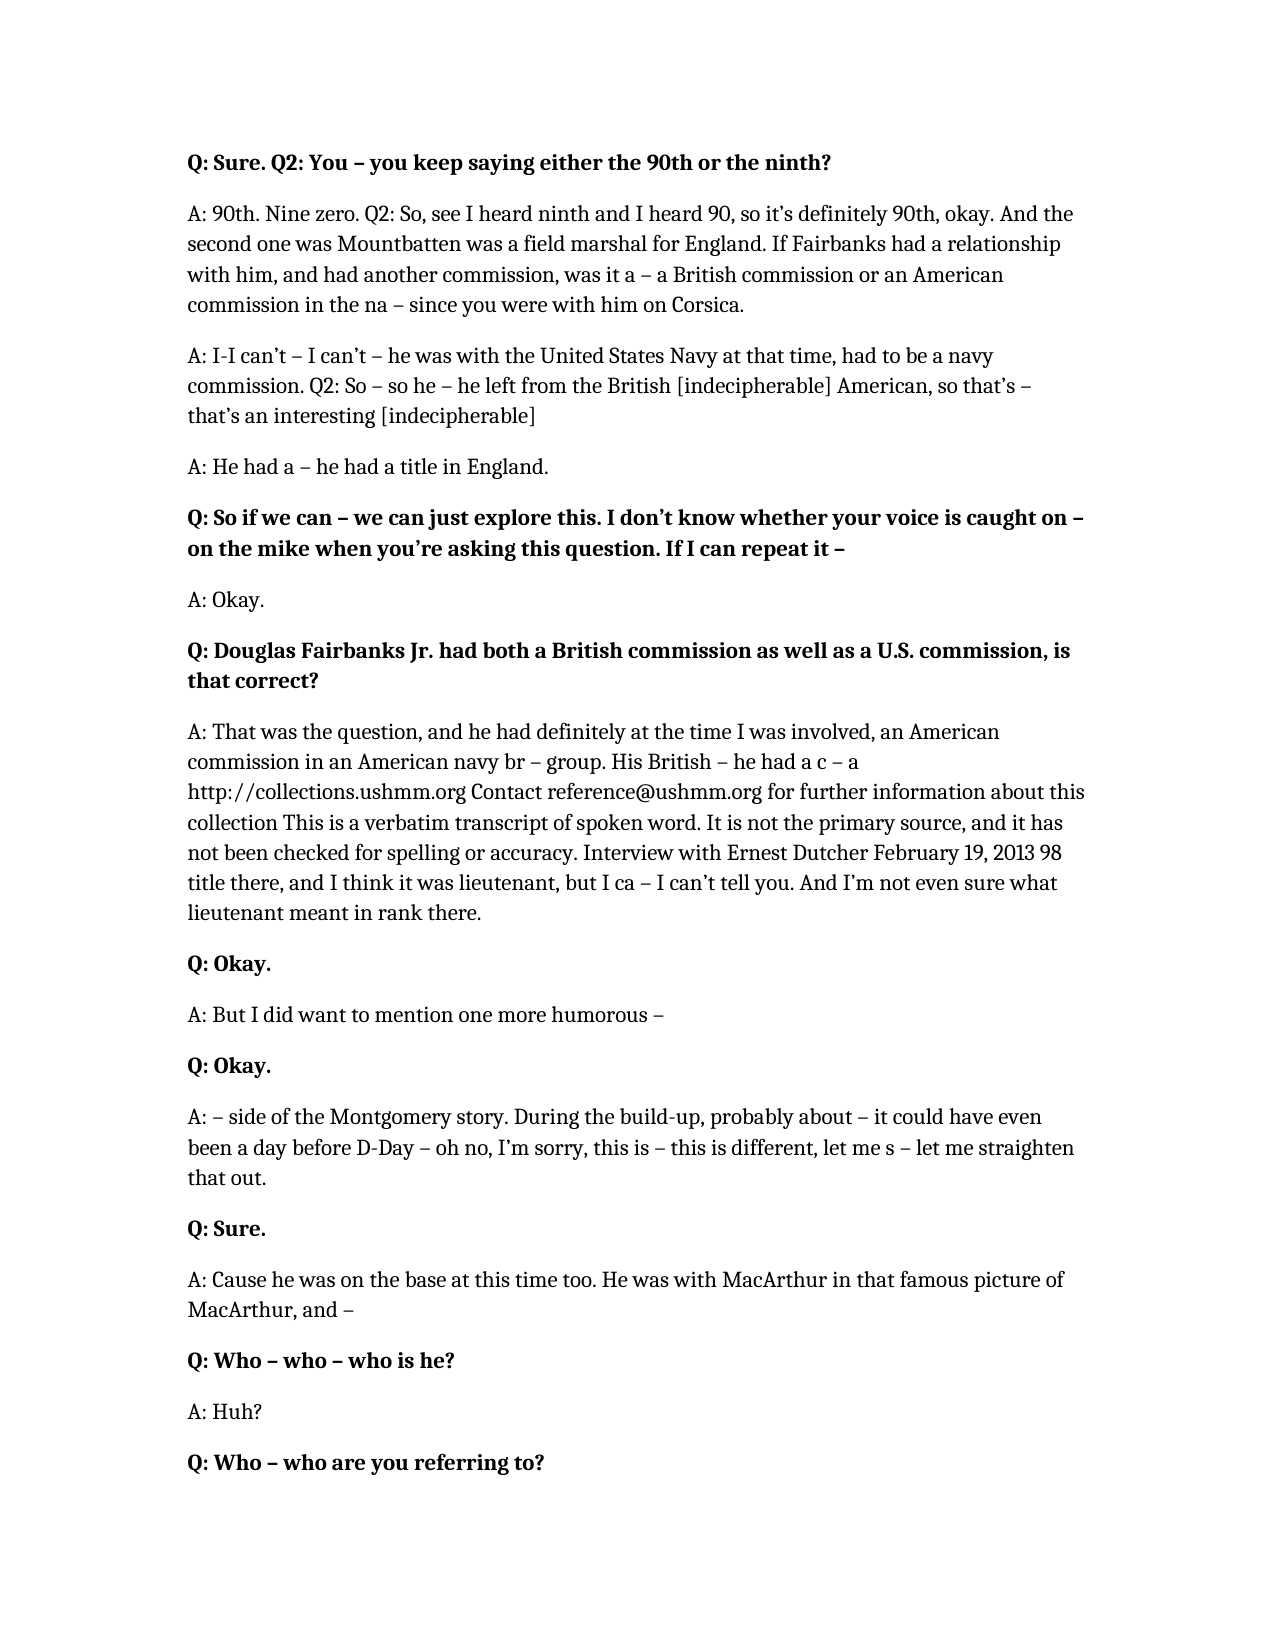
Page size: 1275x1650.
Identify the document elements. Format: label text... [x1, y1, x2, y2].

text A: 90th. Nine zero. Q2: So, see I heard ninth and I heard 90, so it’s definitely 90th, okay. And the second one was Mountbatten was a field marshal for England. If Fairbanks had a relationship with him, and had another commission, was it a – a British commission or an American commission in the na – since you were with him on Corsica. [187, 201, 1087, 318]
text A: – side of the Montgomery story. During the build-up, probably about – it could have even been a day before D-Day – oh no, I’m sorry, this is – this is different, let me s – let me straighten that out. [187, 1104, 1087, 1191]
text Q: Who – who – who is he? [187, 1348, 1087, 1374]
text Q: Sure. Q2: You – you keep saying either the 90th or the ninth? [187, 150, 1087, 176]
text Q: Okay. [187, 951, 1087, 977]
text A: Huh? [187, 1399, 1087, 1425]
text A: But I did want to mention one more humorous – [187, 1002, 1087, 1028]
text Q: Sure. [187, 1216, 1087, 1242]
text A: Okay. [187, 586, 1087, 613]
text A: He had a – he had a title in England. [187, 454, 1087, 481]
text A: That was the question, and he had definitely at the time I was involved, an American commission in an American navy br – group. His British – he had a c – a http://collections.ushmm.org Contact reference@ushmm.org for further information about this collection This is a verbatim transcript of spoken word. It is not the primary source, and it has not been checked for spelling or accuracy. Interview with Ernest Dutcher February 19, 2013 98 title there, and I think it was lieutenant, but I ca – I can’t tell you. And I’m not even sure what lieutenant meant in rank there. [187, 719, 1087, 926]
text Q: Douglas Fairbanks Jr. had both a British commission as well as a U.S. commission, is that correct? [187, 637, 1087, 694]
text Q: Who – who are you referring to? [187, 1450, 1087, 1476]
text A: Cause he was on the base at this time too. He was with MacArthur in that famous picture of MacArthur, and – [187, 1267, 1087, 1323]
text Q: Okay. [187, 1053, 1087, 1079]
text A: I-I can’t – I can’t – he was with the United States Navy at that time, had to be a navy commission. Q2: So – so he – he left from the British [indecipherable] American, so that’s – that’s an interesting [indecipherable] [187, 343, 1087, 429]
text Q: So if we can – we can just explore this. I don’t know whether your voice is caught on – on the mike when you’re asking this question. If I can repeat it – [187, 505, 1087, 562]
